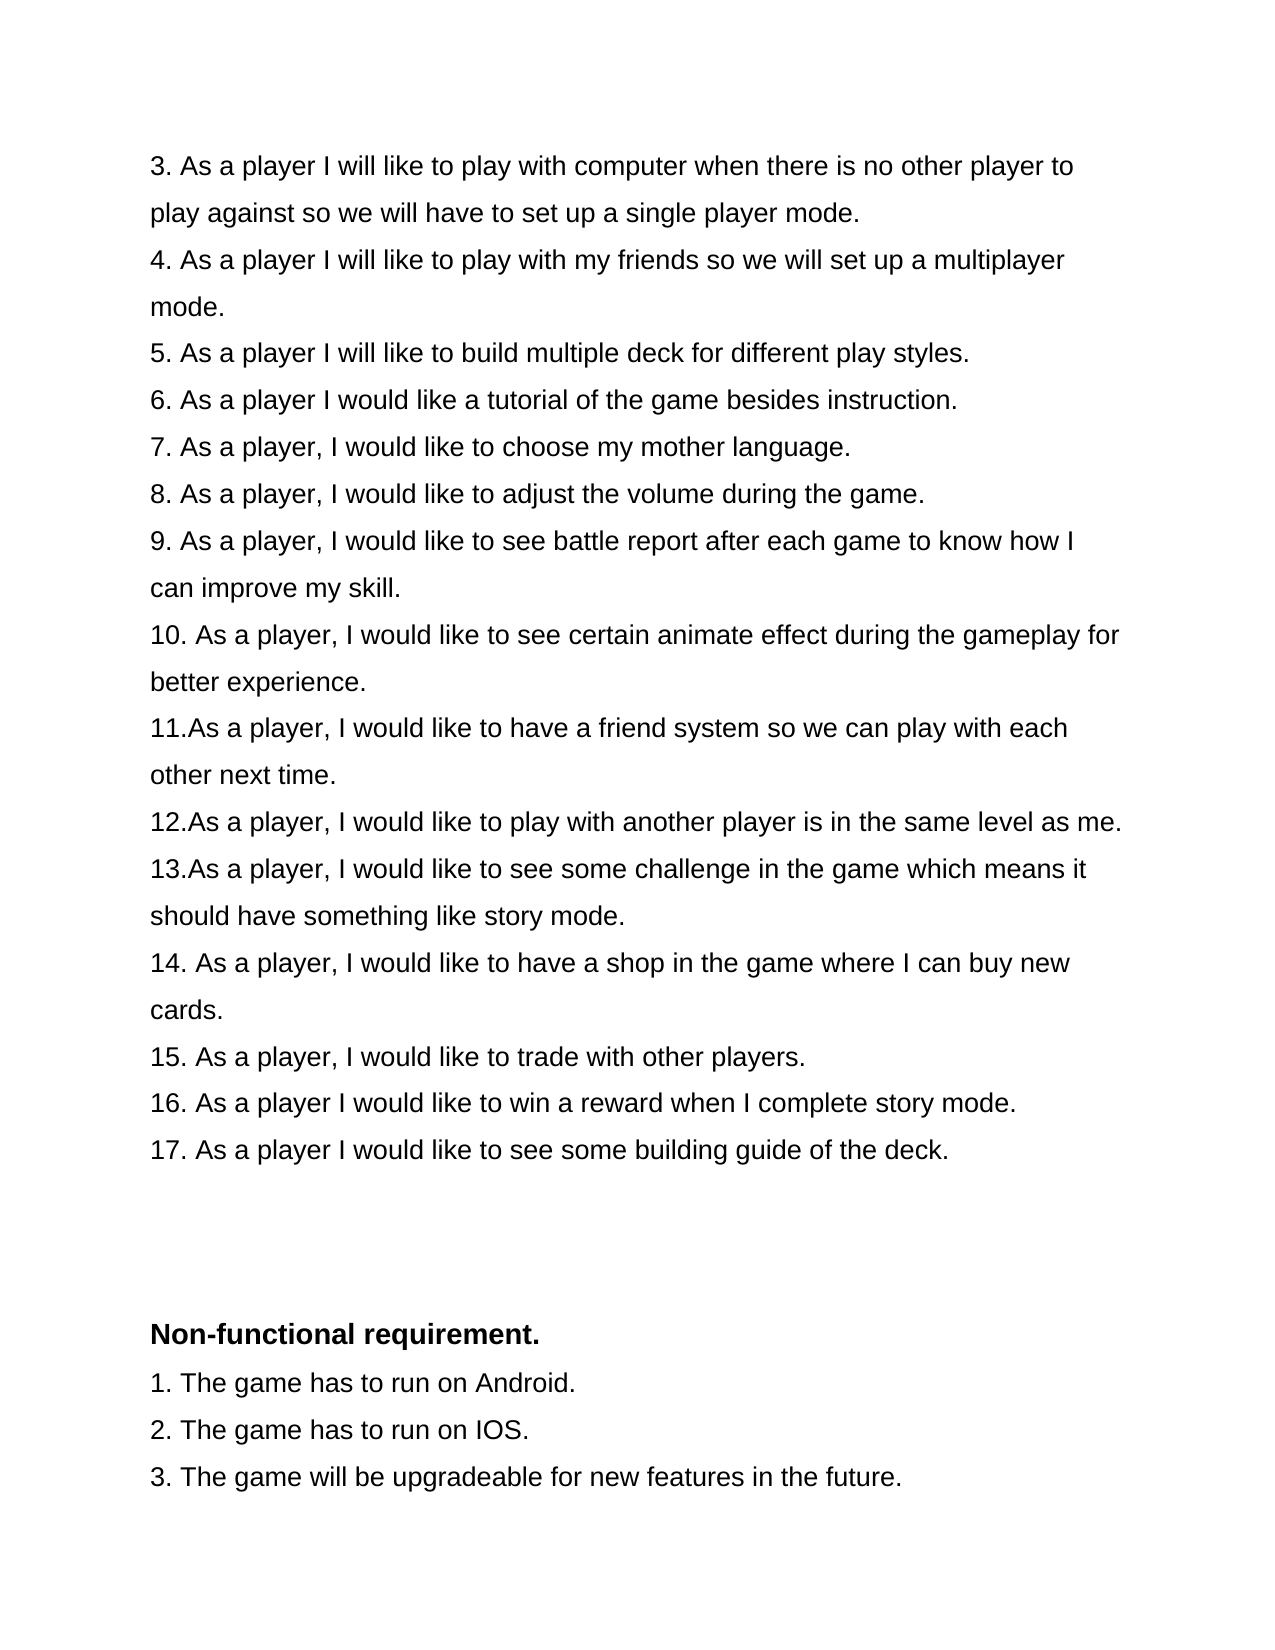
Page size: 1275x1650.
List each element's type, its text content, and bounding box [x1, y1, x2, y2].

text Non-functional requirement. [150, 1317, 1125, 1351]
text 17. As a player I would like to see some building guide of the deck. [150, 1134, 1125, 1166]
text 15. As a player, I would like to trade with other players. [150, 1041, 1125, 1072]
text 16. As a player I would like to win a reward when I complete story mode. [150, 1087, 1125, 1119]
text 6. As a player I would like a tutorial of the game besides instruction. [150, 384, 1125, 416]
text 1. The game has to run on Android. [150, 1367, 1125, 1398]
text 3. The game will be upgradeable for new features in the future. [150, 1461, 1125, 1492]
text 14. As a player, I would like to have a shop in the game where I can buy new cards. [150, 947, 1125, 1025]
text 11.As a player, I would like to have a friend system so we can play with each other next time. [150, 712, 1125, 791]
text 7. As a player, I would like to choose my mother language. [150, 431, 1125, 462]
text 4. As a player I will like to play with my friends so we will set up a multiplayer mode. [150, 244, 1125, 322]
text 12.As a player, I would like to play with another player is in the same level as me. [150, 806, 1125, 837]
text 9. As a player, I would like to see battle report after each game to know how I can improve my skill. [150, 525, 1125, 603]
text 10. As a player, I would like to see certain animate effect during the gameplay for better experience. [150, 619, 1125, 697]
text 3. As a player I will like to play with computer when there is no other player to play against so we will have to set up a single player mode. [150, 150, 1125, 228]
text 2. The game has to run on IOS. [150, 1414, 1125, 1445]
text 5. As a player I will like to build multiple deck for different play styles. [150, 337, 1125, 369]
text 13.As a player, I would like to see some challenge in the game which means it should have something like story mode. [150, 853, 1125, 931]
text 8. As a player, I would like to adjust the volume during the game. [150, 478, 1125, 509]
